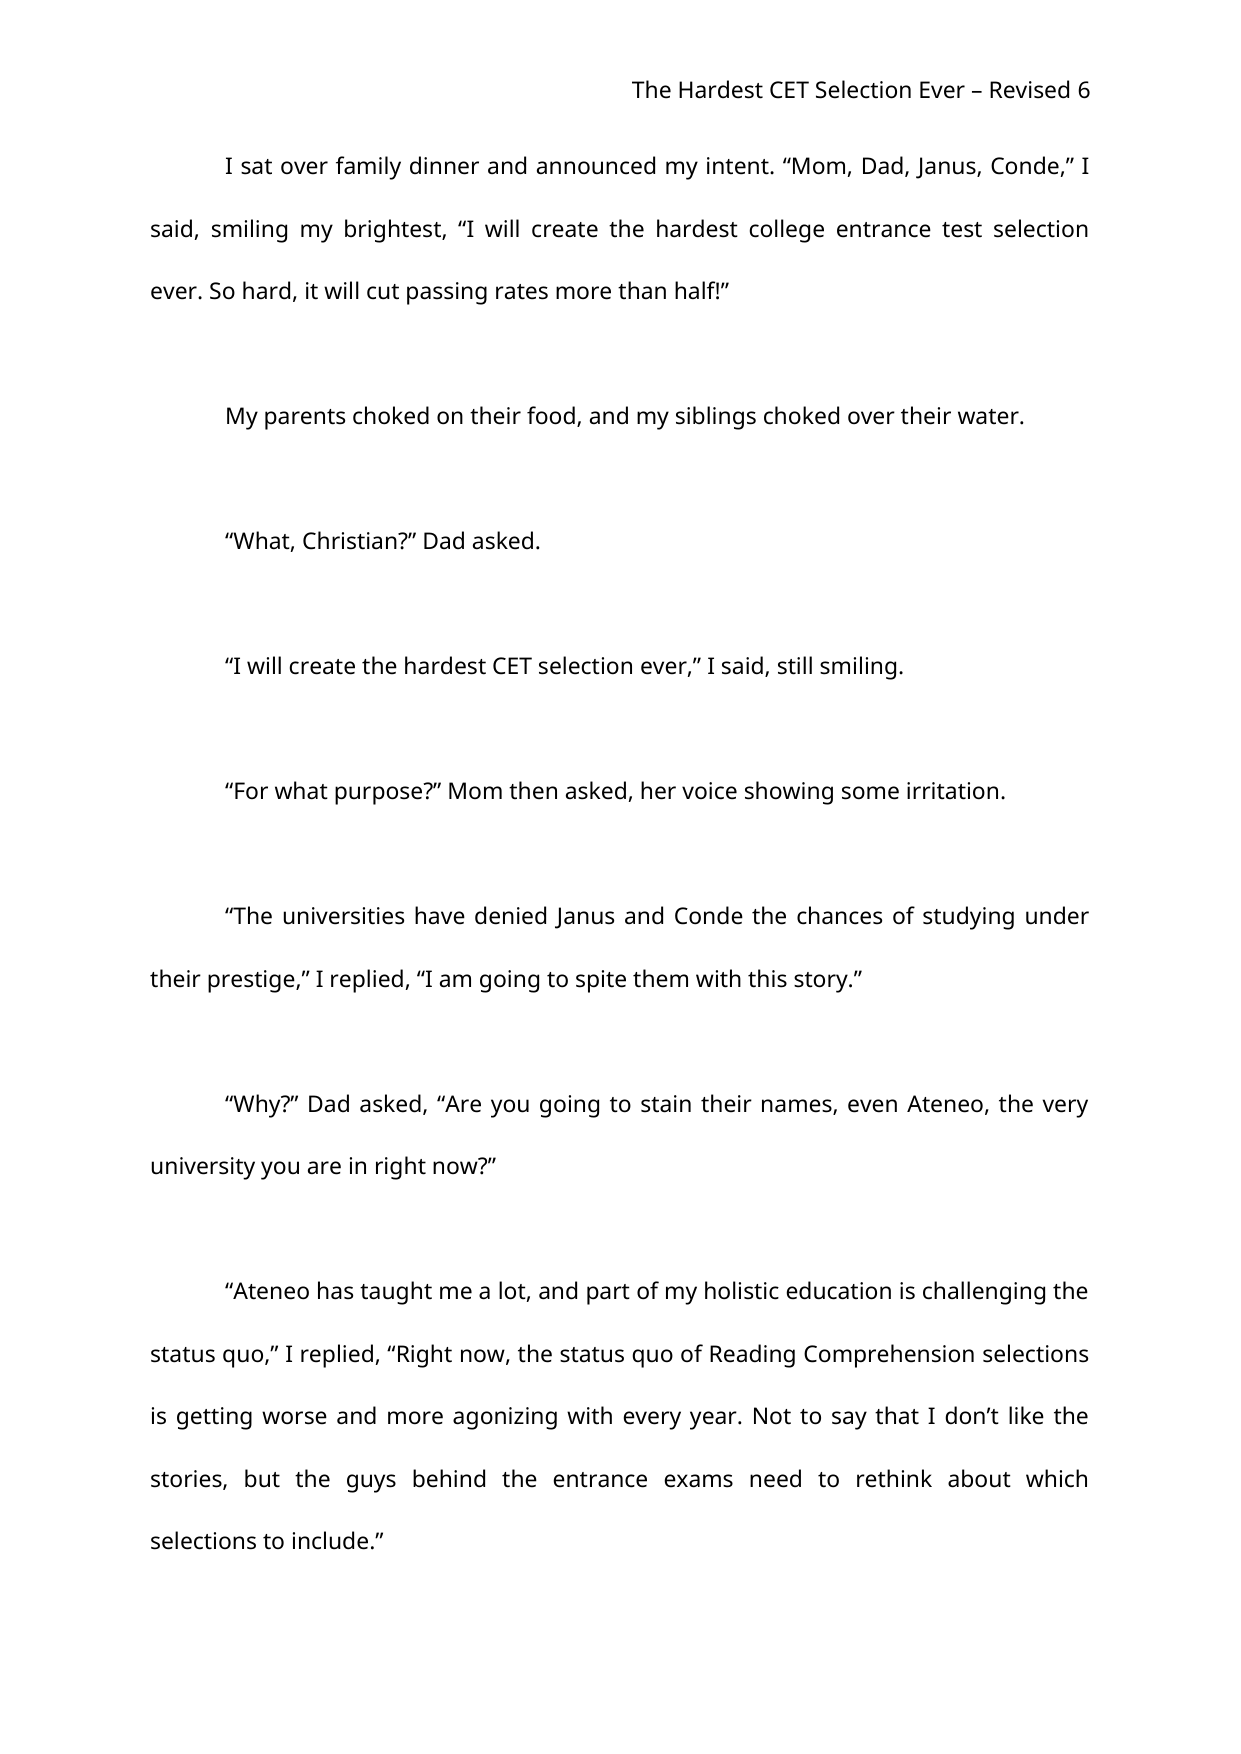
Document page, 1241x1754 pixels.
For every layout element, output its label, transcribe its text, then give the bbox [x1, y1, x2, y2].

text I sat over family dinner and announced my intent. “Mom, Dad, Janus, Conde,” I said, smiling my brightest, “I will create the hardest college entrance test selection ever. So hard, it will cut passing rates more than half!” [150, 150, 1090, 306]
text “I will create the hardest CET selection ever,” I said, still smiling. [150, 650, 1090, 681]
text “Why?” Dad asked, “Are you going to stain their names, even Ateneo, the very university you are in right now?” [150, 1087, 1090, 1181]
text “What, Christian?” Dad asked. [150, 525, 1090, 556]
text My parents choked on their food, and my siblings choked over their water. [150, 400, 1090, 431]
text “The universities have denied Janus and Conde the chances of studying under their prestige,” I replied, “I am going to spite them with this story.” [150, 900, 1090, 994]
text “For what purpose?” Mom then asked, her voice showing some irritation. [150, 775, 1090, 806]
text “Ateneo has taught me a lot, and part of my holistic education is challenging the status quo,” I replied, “Right now, the status quo of Reading Comprehension selections is getting worse and more agonizing with every year. Not to say that I don’t like the stories, but the guys behind the entrance exams need to rethink about which selections to include.” [150, 1275, 1090, 1556]
